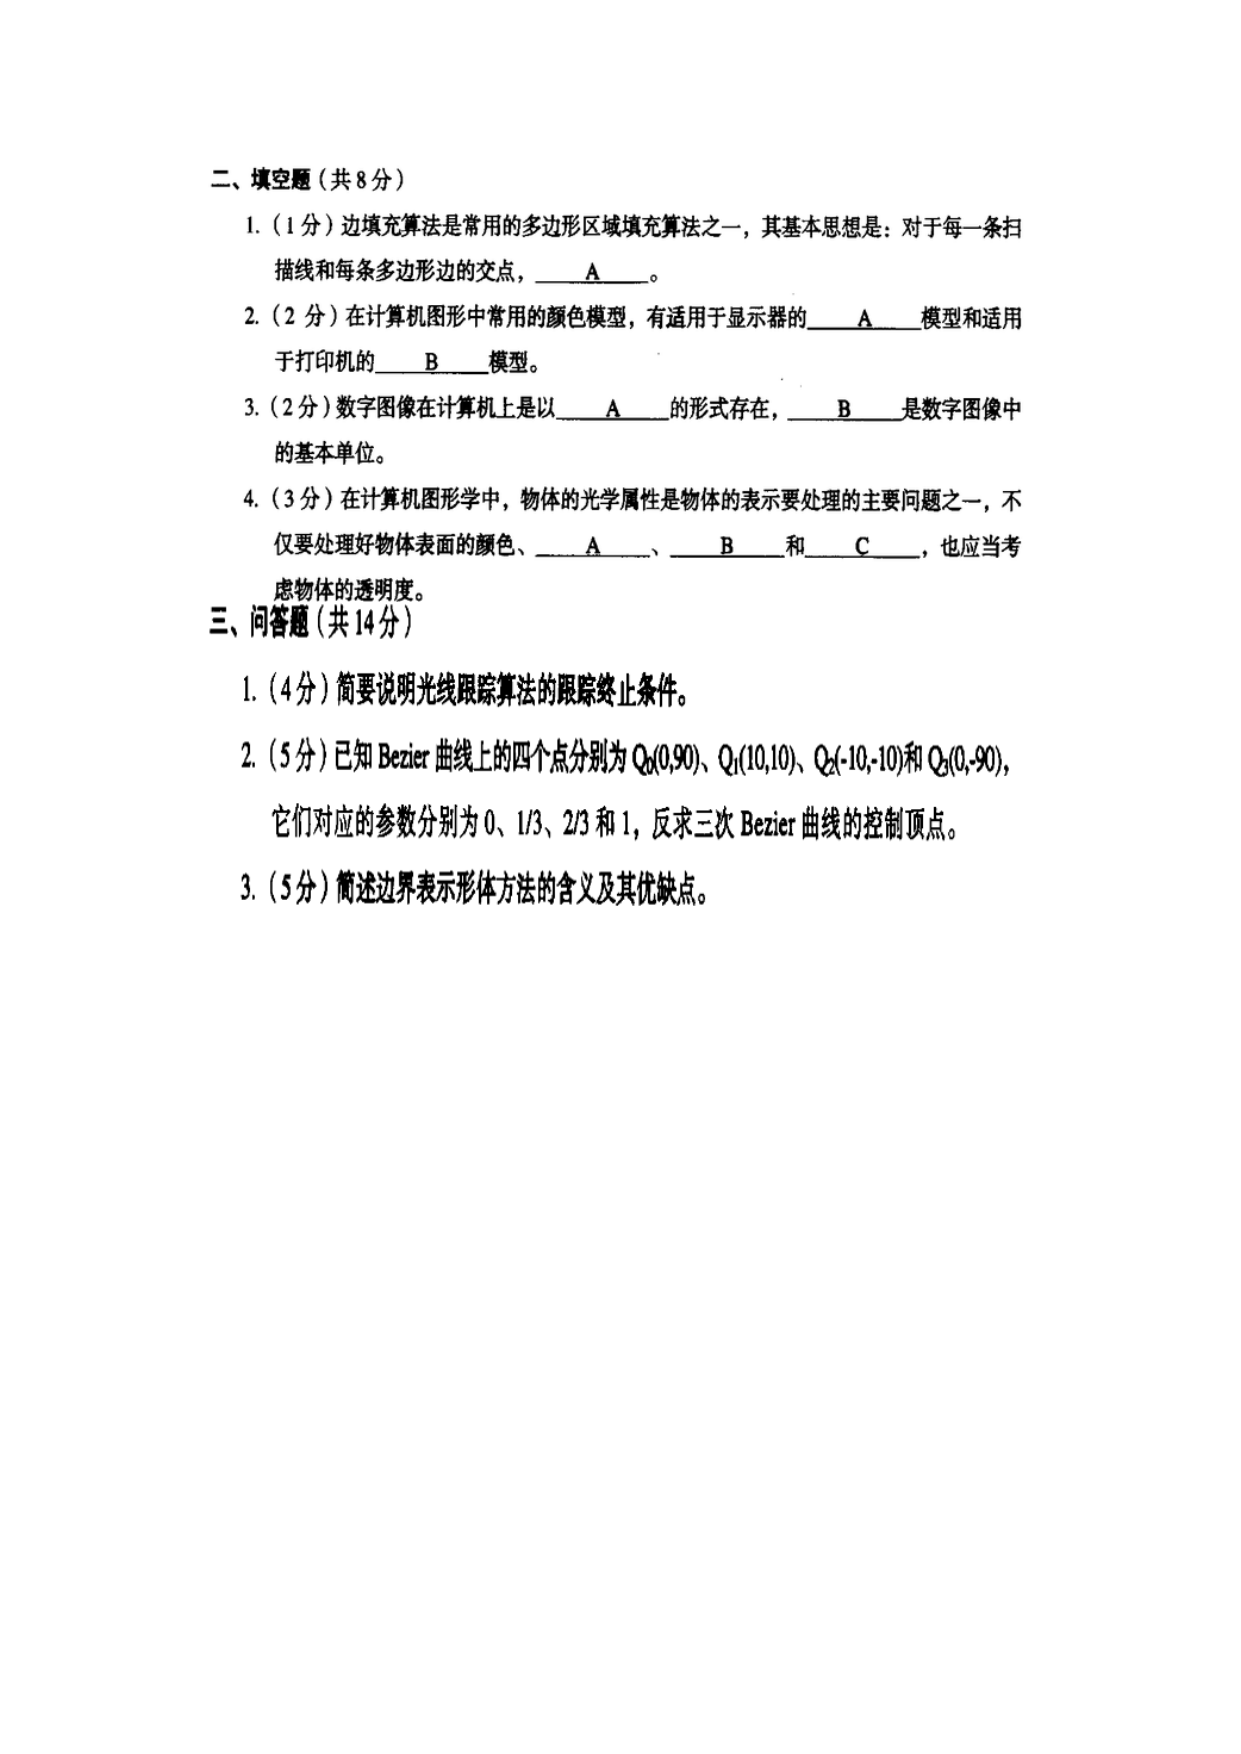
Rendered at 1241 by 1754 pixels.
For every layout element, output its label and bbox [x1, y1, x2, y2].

picture [187, 162, 1053, 919]
